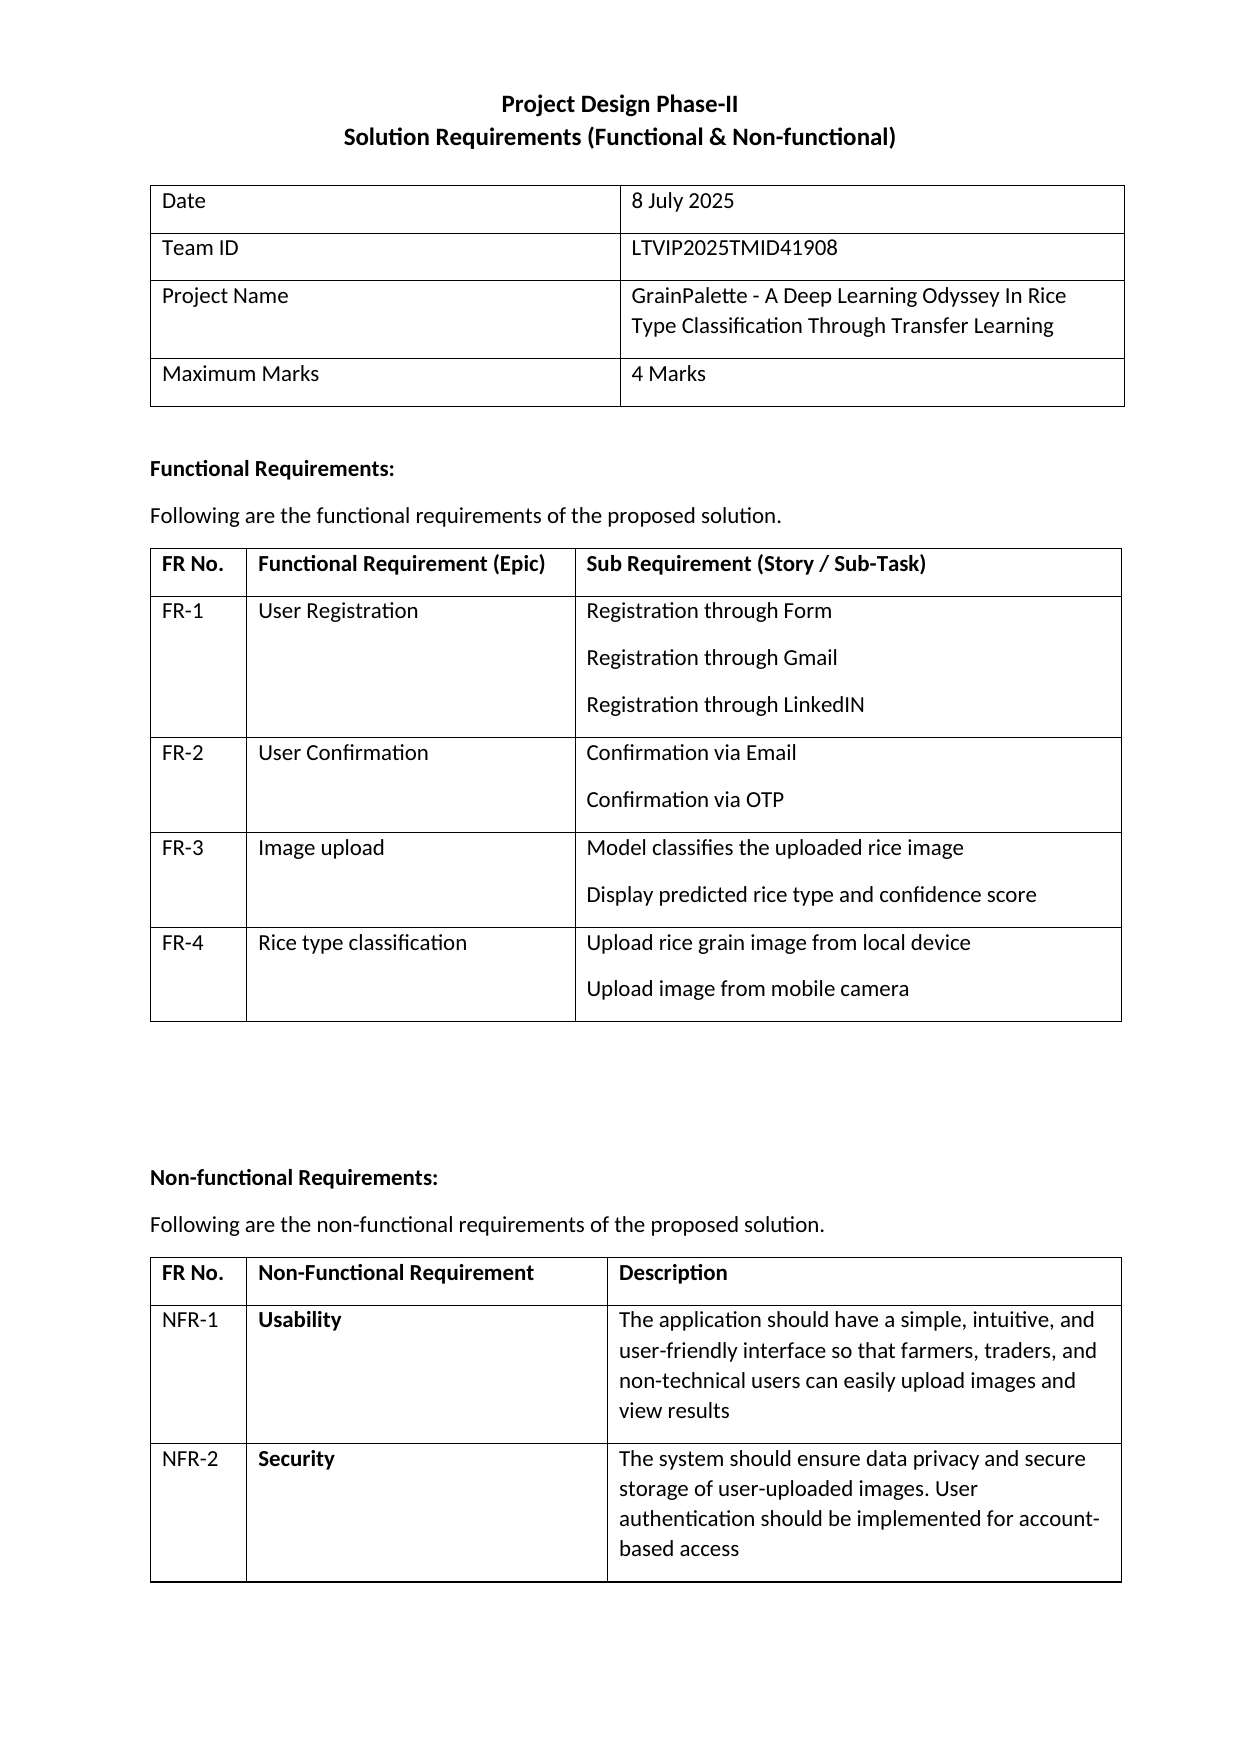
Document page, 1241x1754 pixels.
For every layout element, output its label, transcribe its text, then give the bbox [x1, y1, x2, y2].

text Solution Requirements (Functional & Non-functional) [150, 122, 1090, 152]
table_cell The system should ensure data privacy and secure storage of user-uploaded images. User authentication should be implemented for account-based access [608, 1444, 1121, 1581]
text Following are the functional requirements of the proposed solution. [150, 501, 1090, 529]
table_cell Upload rice grain image from local device Upload image from mobile camera [576, 928, 1121, 1021]
table_cell GrainPalette - A Deep Learning Odyssey In Rice Type Classification Through Transfer Learning [621, 281, 1124, 358]
table_header Functional Requirement (Epic) [247, 549, 575, 596]
table_cell FR-3 [151, 833, 246, 927]
text Non-functional Requirements: [150, 1163, 1090, 1191]
table_header 8 July 2025 [621, 186, 1124, 232]
table_cell Usability [247, 1306, 607, 1443]
table_cell LTVIP2025TMID41908 [621, 234, 1124, 280]
table_cell Project Name [151, 281, 620, 358]
table_cell Maximum Marks [151, 359, 620, 406]
text Project Design Phase-II [150, 89, 1090, 119]
table_cell FR-4 [151, 928, 246, 1021]
table_cell NFR-1 [151, 1306, 246, 1443]
table_cell Registration through Form Registration through Gmail Registration through LinkedIN [576, 597, 1121, 737]
table_header Sub Requirement (Story / Sub-Task) [576, 549, 1121, 596]
table_cell Team ID [151, 234, 620, 280]
table_cell FR-1 [151, 597, 246, 737]
table_cell 4 Marks [621, 359, 1124, 406]
table_cell User Registration [247, 597, 575, 737]
table_header FR No. [151, 1258, 246, 1304]
table_cell The application should have a simple, intuitive, and user-friendly interface so that farmers, traders, and non-technical users can easily upload images and view results [608, 1306, 1121, 1443]
text Functional Requirements: [150, 454, 1090, 482]
table_cell FR-2 [151, 738, 246, 832]
table_cell Rice type classification [247, 928, 575, 1021]
table_cell Confirmation via Email Confirmation via OTP [576, 738, 1121, 832]
table_cell NFR-2 [151, 1444, 246, 1581]
table_header Description [608, 1258, 1121, 1304]
table_header FR No. [151, 549, 246, 596]
text Following are the non-functional requirements of the proposed solution. [150, 1210, 1090, 1238]
table_cell User Confirmation [247, 738, 575, 832]
table_cell Image upload [247, 833, 575, 927]
table_cell Model classifies the uploaded rice image Display predicted rice type and confidence score [576, 833, 1121, 927]
table_header Date [151, 186, 620, 232]
table_cell Security [247, 1444, 607, 1581]
table_header Non-Functional Requirement [247, 1258, 607, 1304]
